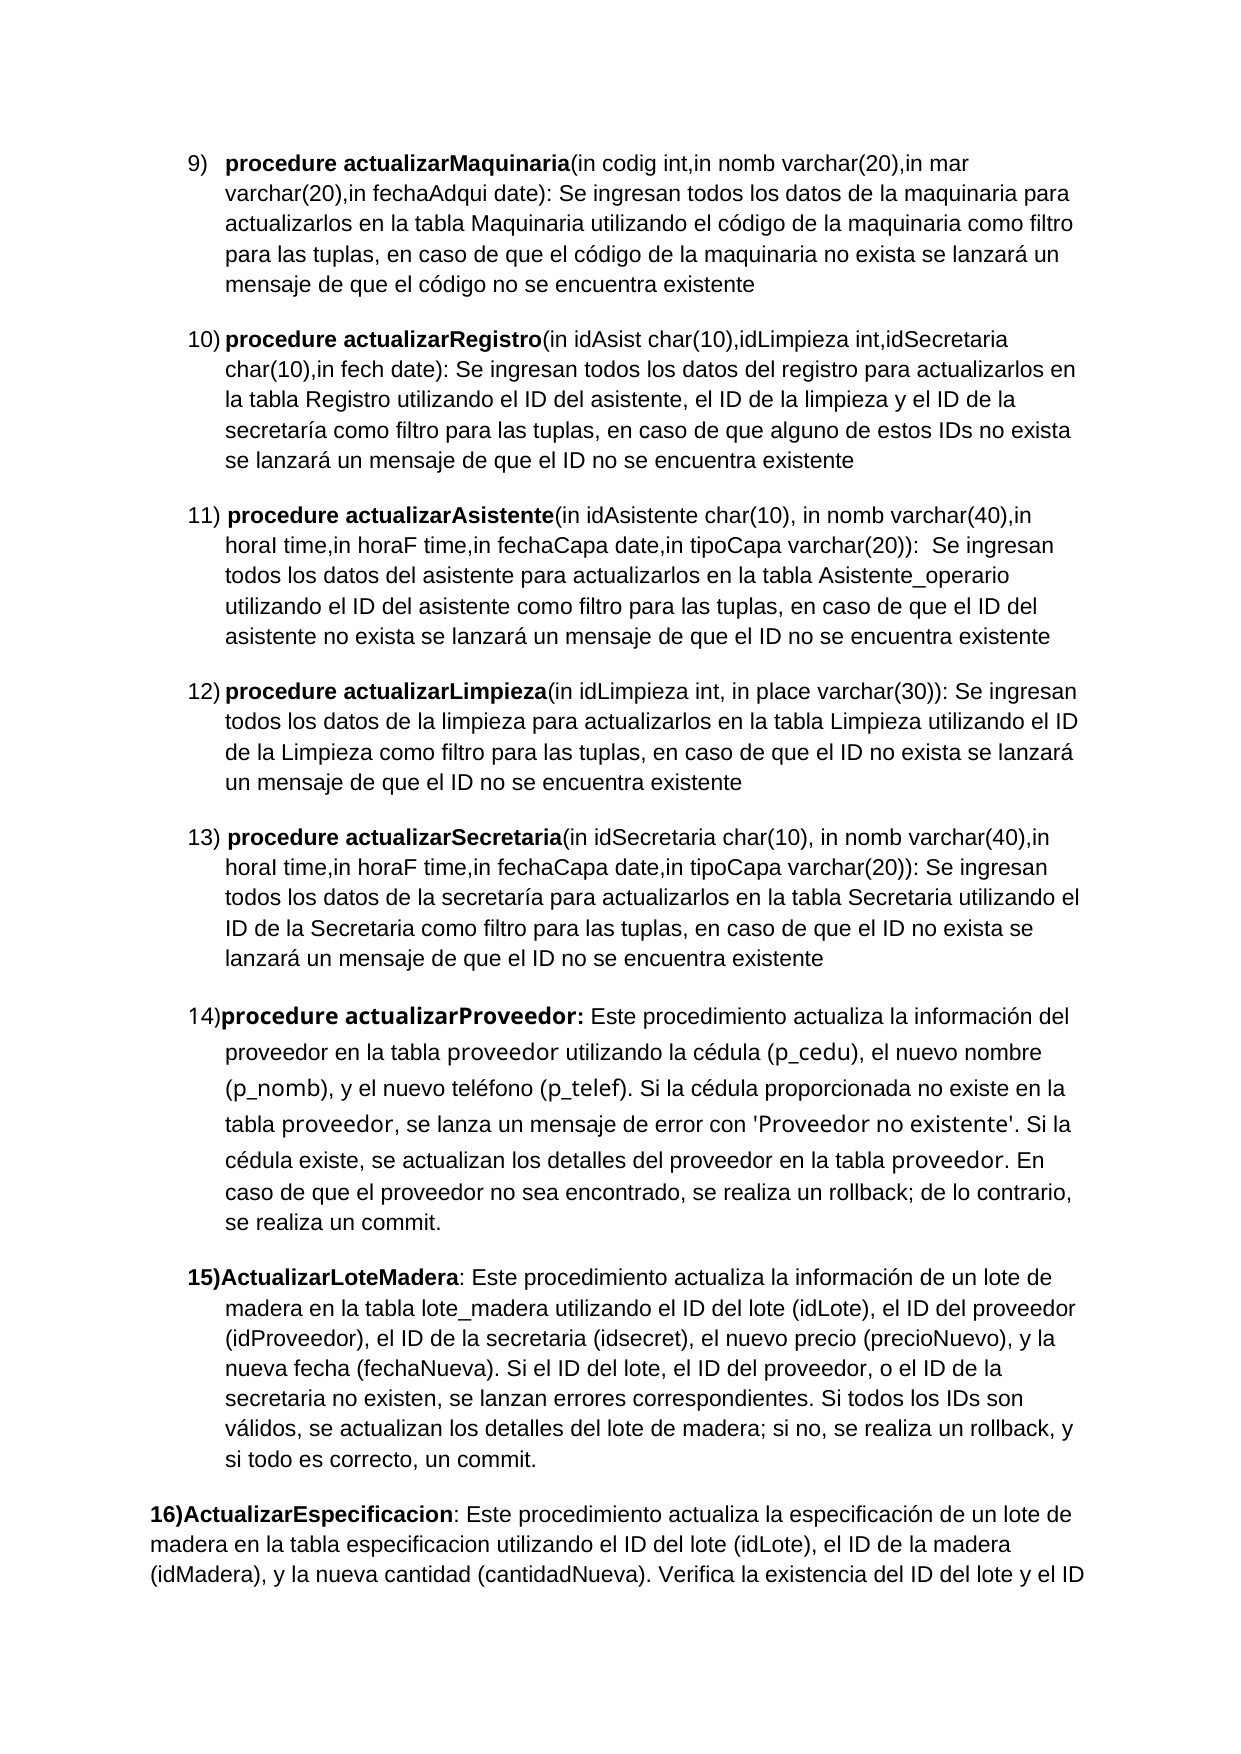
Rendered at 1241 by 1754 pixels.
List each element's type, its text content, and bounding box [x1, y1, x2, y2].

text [150, 1501, 1090, 1587]
text 15)ActualizarLoteMadera: Este procedimiento actualiza la información de un lote de madera en la tabla lote_madera utilizando el ID del lote (idLote), el ID del proveedor (idProveedor), el ID de la secretaria (idsecret), el nuevo precio (precioNuevo), y la nueva fecha (fechaNueva). Si el ID del lote, el ID del proveedor, o el ID de la secretaria no existen, se lanzan errores correspondientes. Si todos los IDs son válidos, se actualizan los detalles del lote de madera; si no, se realiza un rollback, y si todo es correcto, un commit. [187, 1264, 1090, 1472]
text 13) procedure actualizarSecretaria(in idSecretaria char(10), in nomb varchar(40),in horaI time,in horaF time,in fechaCapa date,in tipoCapa varchar(20)): Se ingresan todos los datos de la secretaría para actualizarlos en la tabla Secretaria utilizando el ID de la Secretaria como filtro para las tuplas, en caso de que el ID no exista se lanzará un mensaje de que el ID no se encuentra existente [187, 824, 1090, 971]
text 14)procedure actualizarProveedor: Este procedimiento actualiza la información del proveedor en la tabla proveedor utilizando la cédula (p_cedu), el nuevo nombre (p_nomb), y el nuevo teléfono (p_telef). Si la cédula proporcionada no existe en la tabla proveedor, se lanza un mensaje de error con 'Proveedor no existente'. Si la cédula existe, se actualizan los detalles del proveedor en la tabla proveedor. En caso de que el proveedor no sea encontrado, se realiza un rollback; de lo contrario, se realiza un commit. [187, 1000, 1090, 1235]
text 10) procedure actualizarRegistro(in idAsist char(10),idLimpieza int,idSecretaria char(10),in fech date): Se ingresan todos los datos del registro para actualizarlos en la tabla Registro utilizando el ID del asistente, el ID de la limpieza y el ID de la secretaría como filtro para las tuplas, en caso de que alguno de estos IDs no exista se lanzará un mensaje de que el ID no se encuentra existente [187, 326, 1090, 473]
text 11) procedure actualizarAsistente(in idAsistente char(10), in nomb varchar(40),in horaI time,in horaF time,in fechaCapa date,in tipoCapa varchar(20)): Se ingresan todos los datos del asistente para actualizarlos en la tabla Asistente_operario utilizando el ID del asistente como filtro para las tuplas, en caso de que el ID del asistente no exista se lanzará un mensaje de que el ID no se encuentra existente [187, 502, 1090, 649]
text 9) procedure actualizarMaquinaria(in codig int,in nomb varchar(20),in mar varchar(20),in fechaAdqui date): Se ingresan todos los datos de la maquinaria para actualizarlos en la tabla Maquinaria utilizando el código de la maquinaria como filtro para las tuplas, en caso de que el código de la maquinaria no exista se lanzará un mensaje de que el código no se encuentra existente [187, 150, 1090, 297]
text 12) procedure actualizarLimpieza(in idLimpieza int, in place varchar(30)): Se ingresan todos los datos de la limpieza para actualizarlos en la tabla Limpieza utilizando el ID de la Limpieza como filtro para las tuplas, en caso de que el ID no exista se lanzará un mensaje de que el ID no se encuentra existente [187, 678, 1090, 795]
